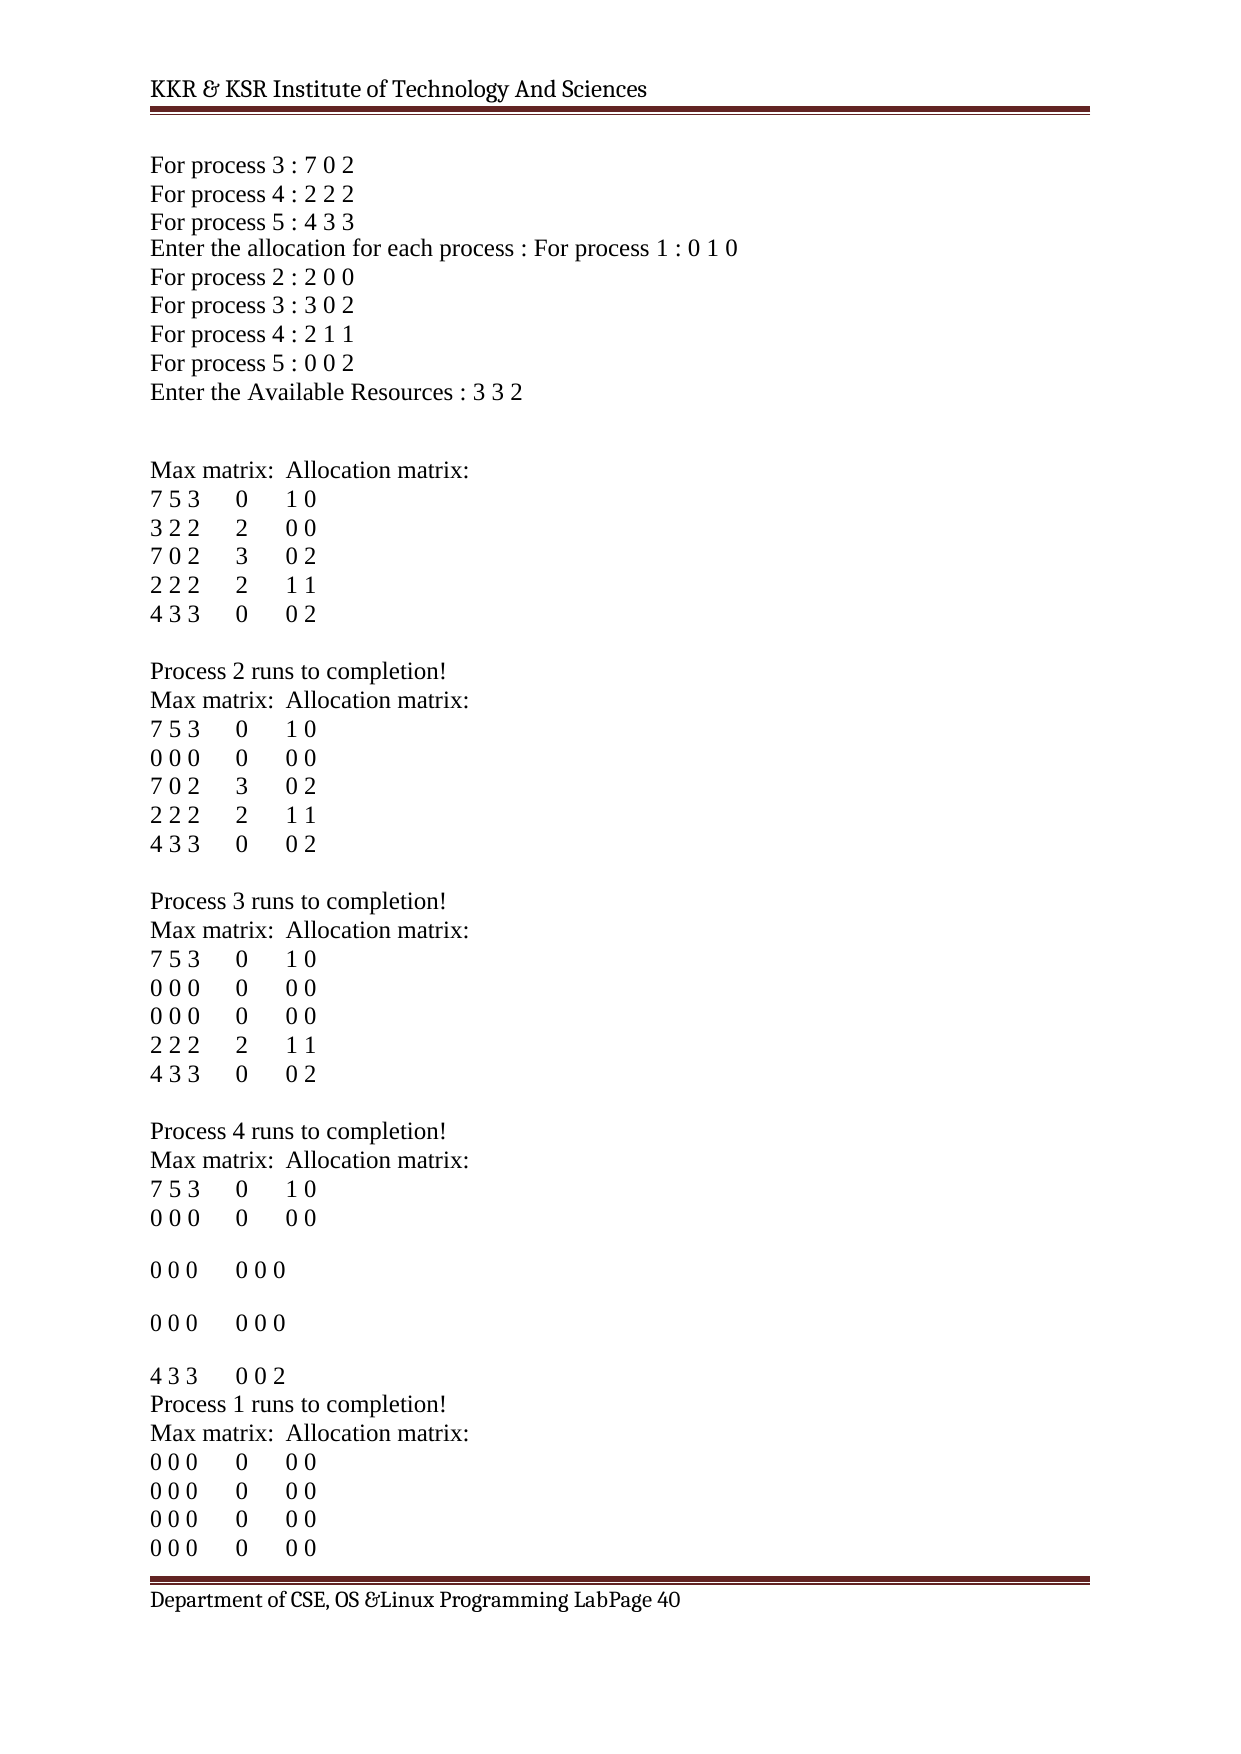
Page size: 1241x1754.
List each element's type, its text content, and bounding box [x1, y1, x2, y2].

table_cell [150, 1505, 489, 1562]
text For process 3 : 7 0 2 [150, 150, 730, 179]
text For process 3 : 3 0 2 [150, 291, 917, 319]
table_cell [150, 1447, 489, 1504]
text For process 5 : 4 3 3 [150, 207, 730, 236]
text For process 5 : 0 0 2 [150, 348, 917, 377]
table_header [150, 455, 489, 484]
text For process 2 : 2 0 0 [150, 262, 917, 291]
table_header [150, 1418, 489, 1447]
text For process 4 : 2 2 2 [150, 179, 730, 207]
text Enter the Available Resources : 3 3 2 [150, 377, 1086, 406]
text For process 4 : 2 1 1 [150, 319, 917, 348]
text Process 1 runs to completion! [150, 1389, 1090, 1418]
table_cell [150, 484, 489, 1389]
text Enter the allocation for each process : For process 1 : 0 1 0 [150, 236, 940, 262]
